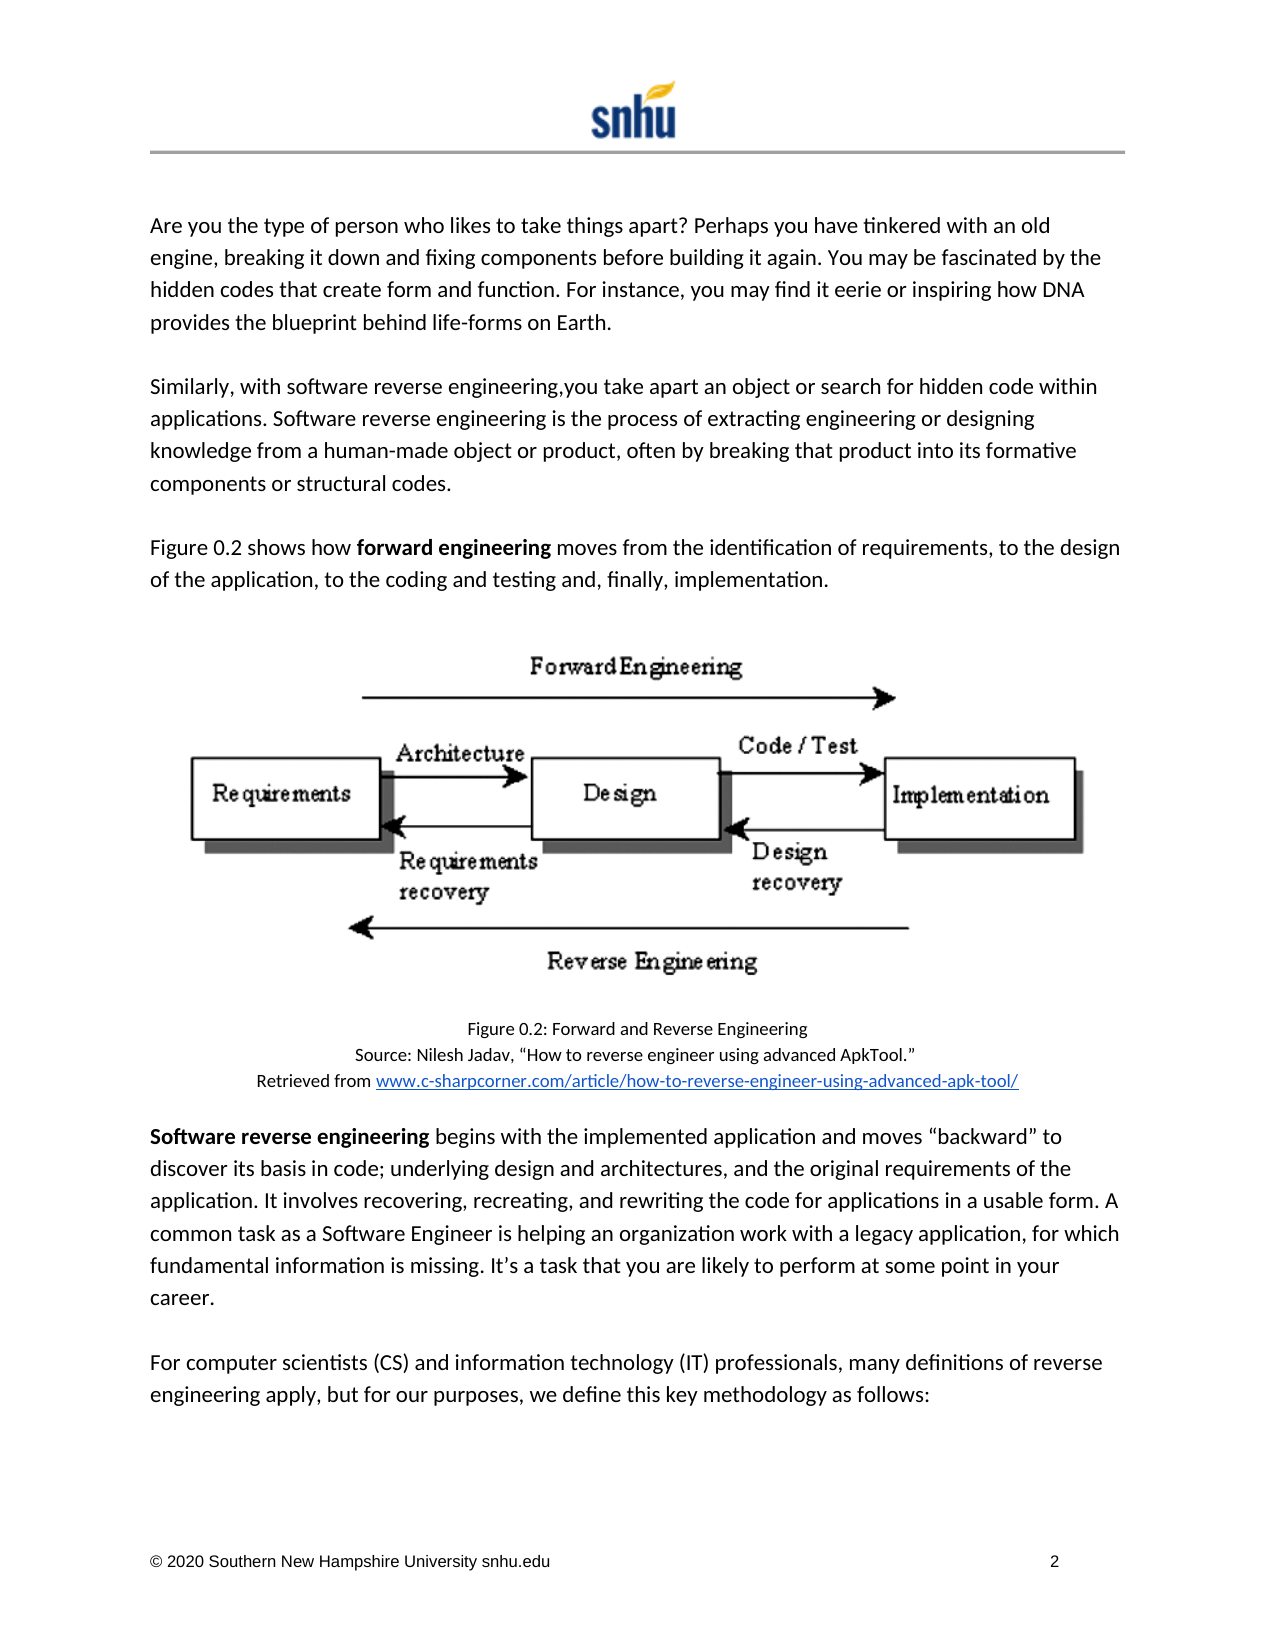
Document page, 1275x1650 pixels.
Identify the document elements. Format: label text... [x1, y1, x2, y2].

text Software reverse engineering begins with the implemented application and moves “backward” to discover its basis in code; underlying design and architectures, and the original requirements of the application. It involves recovering, recreating, and rewriting the code for applications in a usable form. A common task as a Software Engineer is helping an organization work with a legacy application, for which fundamental information is missing. It’s a task that you are likely to perform at some point in your career. [150, 1122, 1125, 1311]
picture [179, 629, 1096, 992]
text Are you the type of person who likes to take things apart? Perhaps you have tinkered with an old engine, breaking it down and fixing components before building it again. You may be fascinated by the hidden codes that create form and function. For instance, you may find it eerie or inspiring how DNA provides the blueprint behind life-forms on Earth. [150, 211, 1125, 336]
text Source: Nilesh Jadav, “How to reverse engineer using advanced ApkTool.” Retrieved from www.c-sharpcorner.com/article/how-to-reverse-engineer-using-advanced-apk-tool/ [150, 1043, 1125, 1092]
text Figure 0.2 shows how forward engineering moves from the identification of requirements, to the design of the application, to the coding and testing and, finally, implementation. [150, 501, 1125, 593]
text Similarly, with software reverse engineering,you take apart an object or search for hidden code within applications. Software reverse engineering is the process of extracting engineering or designing knowledge from a human-made object or product, often by breaking that product into its formative components or structural codes. [150, 372, 1125, 497]
text Figure 0.2: Forward and Reverse Engineering [150, 1017, 1125, 1040]
picture [573, 75, 702, 147]
text For computer scientists (CS) and information technology (IT) professionals, many definitions of reverse engineering apply, but for our purposes, we define this key methodology as follows: [150, 1348, 1125, 1408]
